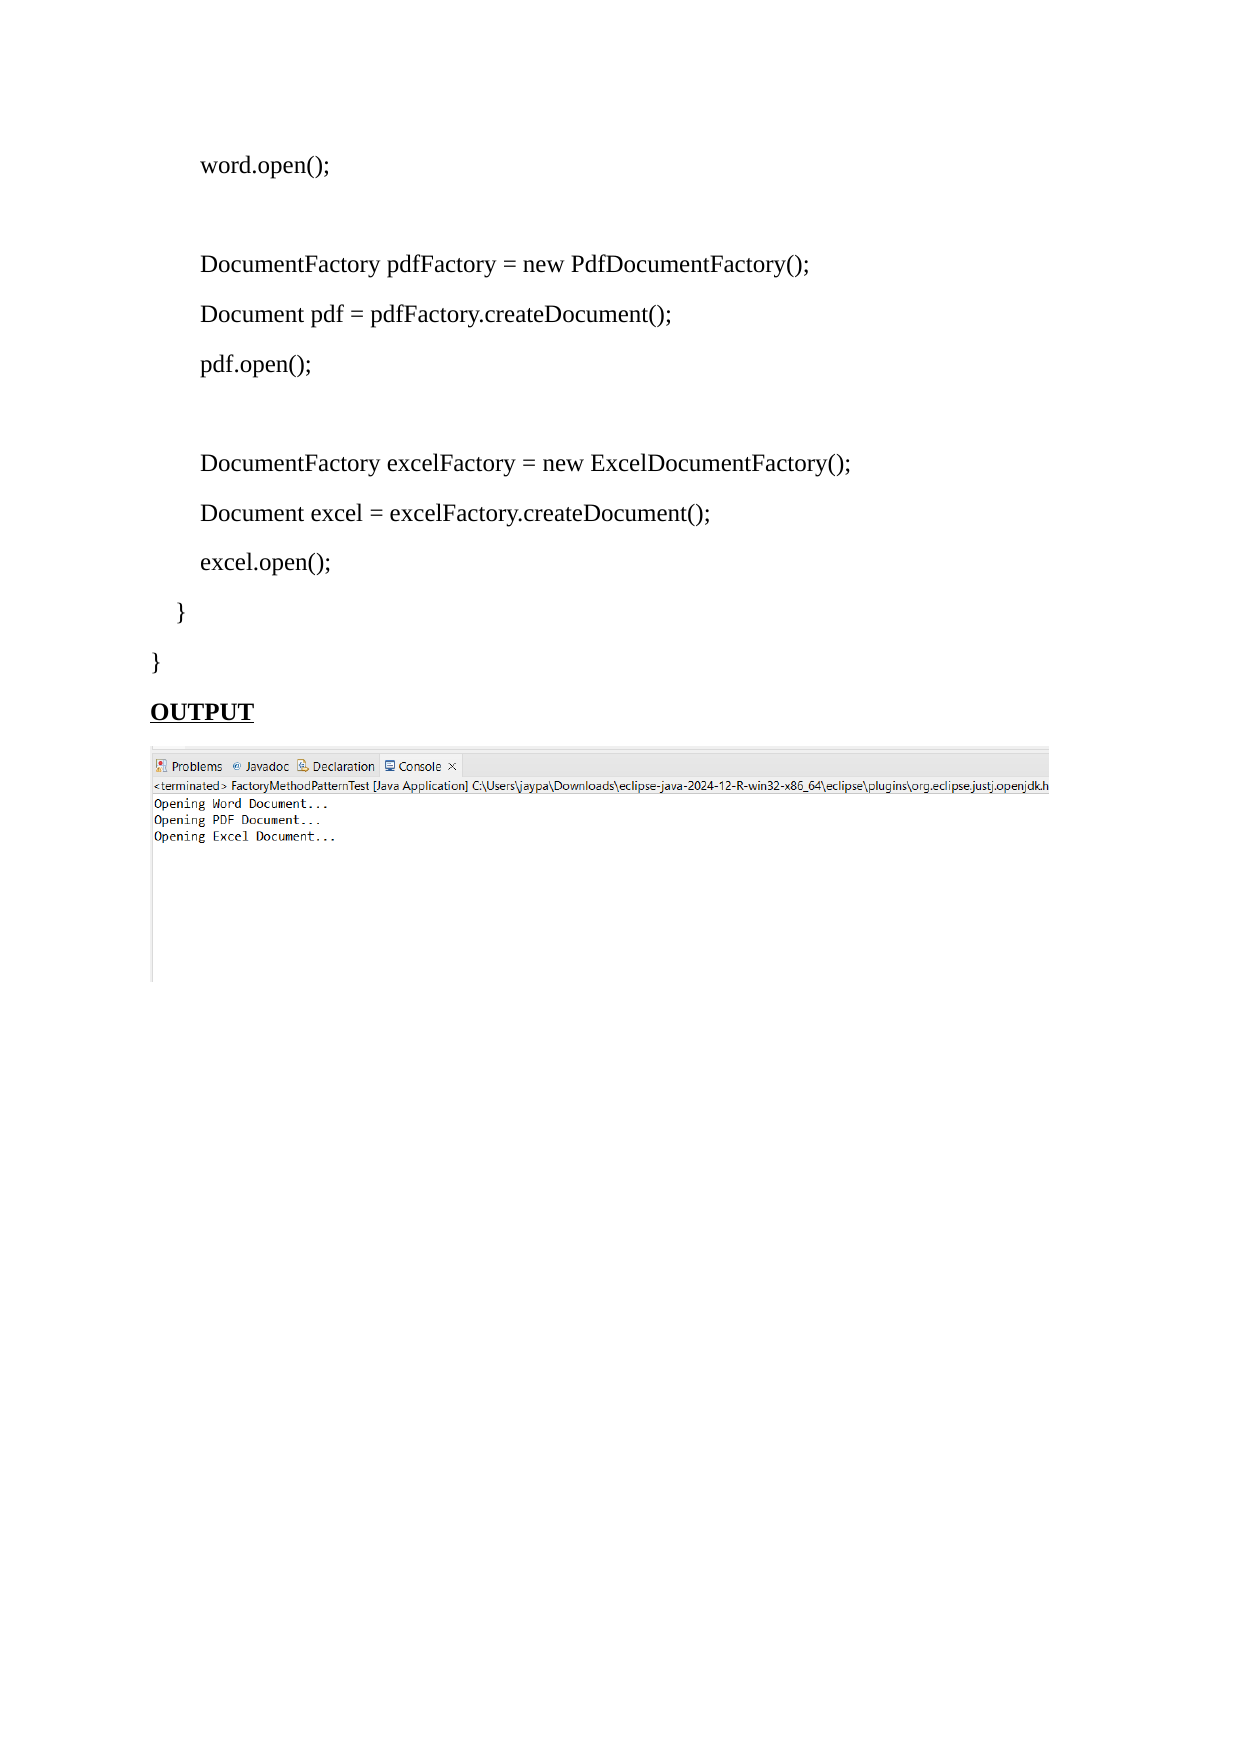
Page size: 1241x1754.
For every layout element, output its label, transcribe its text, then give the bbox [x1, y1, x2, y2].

text pdf.open(); [150, 349, 1090, 377]
text word.open(); [150, 150, 1090, 179]
text Document pdf = pdfFactory.createDocument(); [150, 299, 1090, 328]
text OUTPUT [150, 697, 1090, 725]
text } [150, 647, 1090, 676]
text Document excel = excelFactory.createDocument(); [150, 498, 1090, 527]
text } [150, 597, 1090, 626]
picture [150, 746, 1049, 982]
text DocumentFactory pdfFactory = new PdfDocumentFactory(); [150, 249, 1090, 278]
text DocumentFactory excelFactory = new ExcelDocumentFactory(); [150, 448, 1090, 477]
text excel.open(); [150, 547, 1090, 576]
